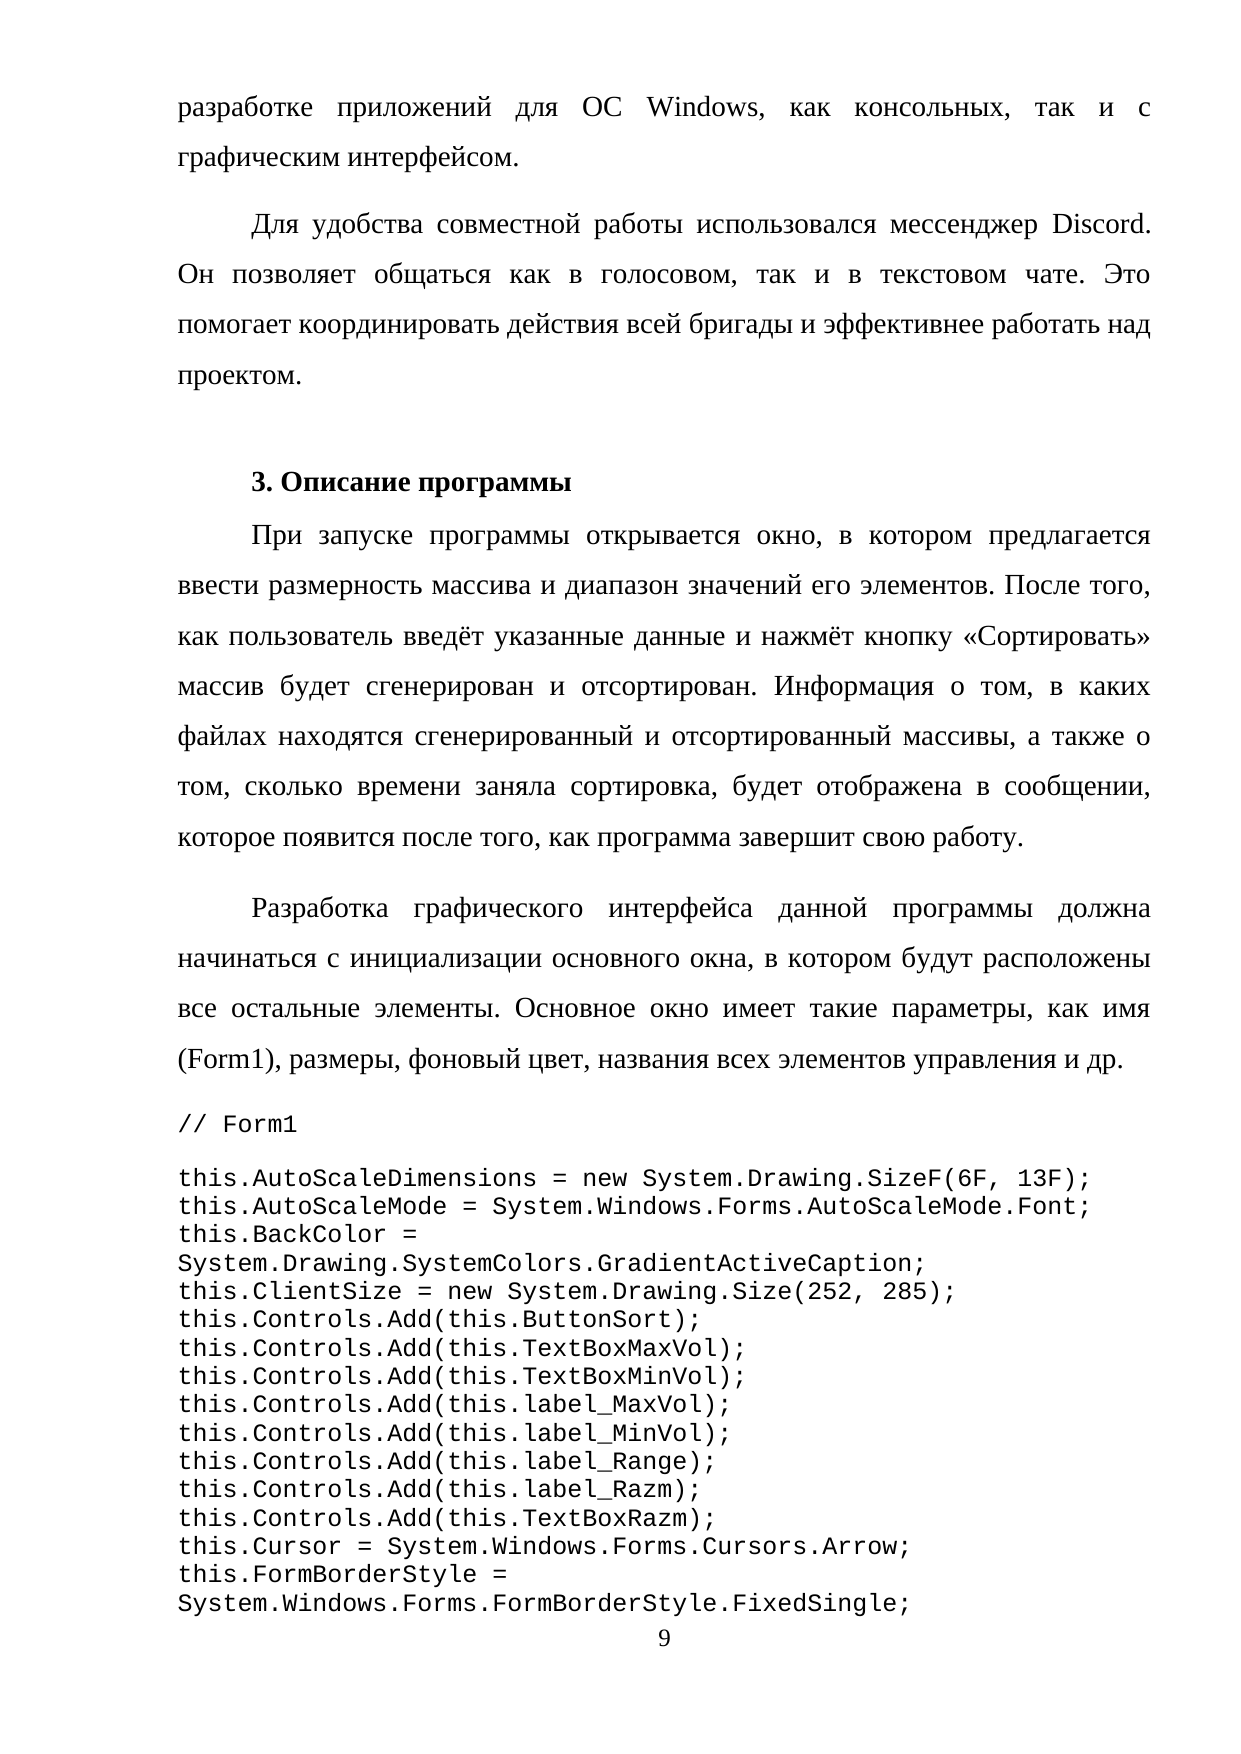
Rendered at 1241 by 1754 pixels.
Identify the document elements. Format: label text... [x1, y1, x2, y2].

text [177, 89, 1152, 172]
text this.FormBorderStyle = System.Windows.Forms.FormBorderStyle.FixedSingle; [177, 1562, 1152, 1619]
text this.Controls.Add(this.label_Range); [177, 1449, 1152, 1477]
text this.Controls.Add(this.label_MinVol); [177, 1420, 1152, 1449]
text // Form1 [177, 1112, 1152, 1140]
text this.Controls.Add(this.label_MaxVol); [177, 1392, 1152, 1420]
text this.Controls.Add(this.ButtonSort); [177, 1307, 1152, 1335]
text this.Controls.Add(this.TextBoxMinVol); [177, 1364, 1152, 1392]
text this.BackColor = System.Drawing.SystemColors.GradientActiveCaption; [177, 1222, 1152, 1279]
text Разработка графического интерфейса данной программы должна начинаться с инициализации основного окна, в котором будут расположены все остальные элементы. Основное окно имеет такие параметры, как имя (Form1), размеры, фоновый цвет, названия всех элементов управления и др. [177, 890, 1152, 1074]
text Для удобства совместной работы использовался мессенджер Discord. Он позволяет общаться как в голосовом, так и в текстовом чате. Это помогает координировать действия всей бригады и эффективнее работать над проектом. [177, 206, 1152, 390]
text this.Controls.Add(this.TextBoxRazm); [177, 1505, 1152, 1534]
text this.AutoScaleDimensions = new System.Drawing.SizeF(6F, 13F); [177, 1165, 1152, 1194]
text this.AutoScaleMode = System.Windows.Forms.AutoScaleMode.Font; [177, 1194, 1152, 1222]
text this.ClientSize = new System.Drawing.Size(252, 285); [177, 1279, 1152, 1307]
text this.Controls.Add(this.TextBoxMaxVol); [177, 1335, 1152, 1364]
text this.Cursor = System.Windows.Forms.Cursors.Arrow; [177, 1534, 1152, 1562]
text 3. Описание программы [177, 464, 1152, 498]
text this.Controls.Add(this.label_Razm); [177, 1477, 1152, 1505]
text При запуске программы открывается окно, в котором предлагается ввести размерность массива и диапазон значений его элементов. После того, как пользователь введёт указанные данные и нажмёт кнопку «Сортировать» массив будет сгенерирован и отсортирован. Информация о том, в каких файлах находятся сгенерированный и отсортированный массивы, а также о том, сколько времени заняла сортировка, будет отображена в сообщении, которое появится после того, как программа завершит свою работу. [177, 517, 1152, 852]
